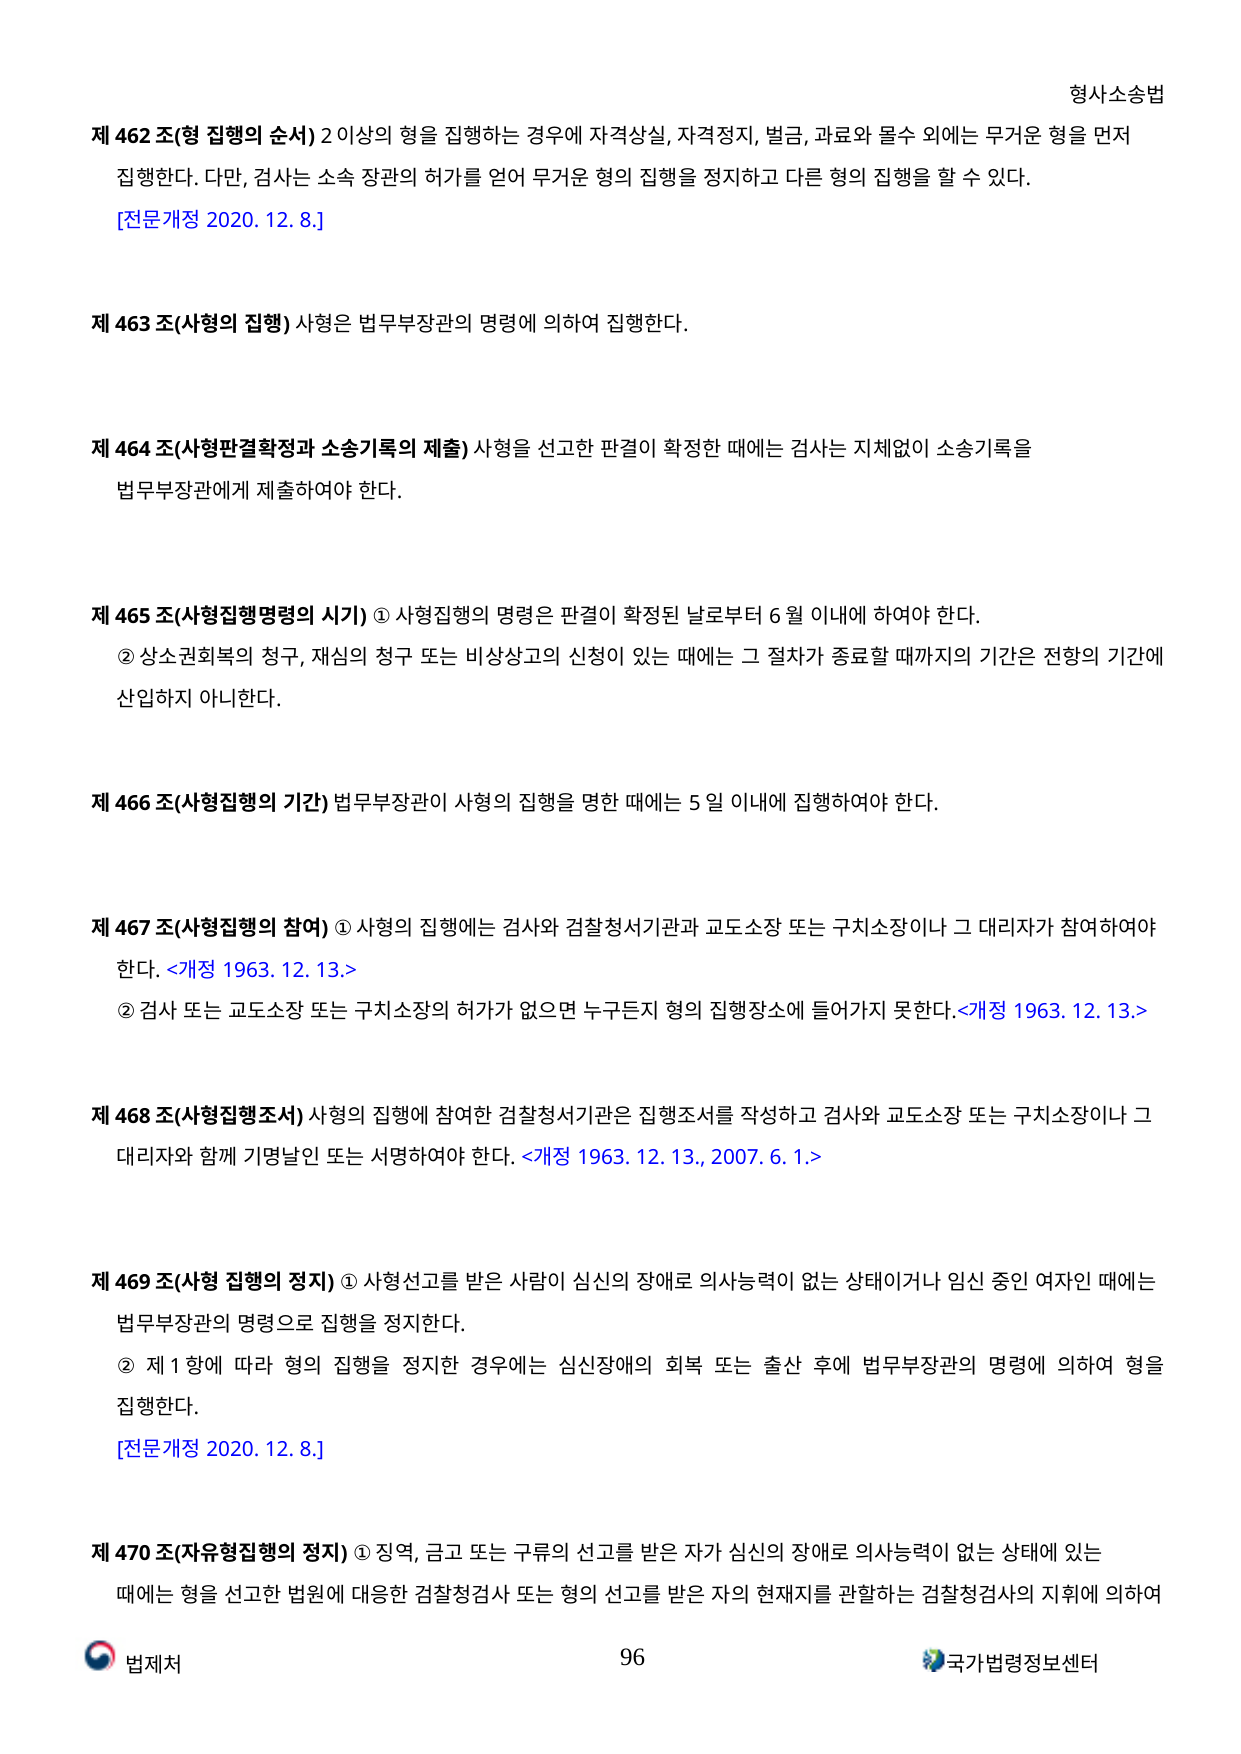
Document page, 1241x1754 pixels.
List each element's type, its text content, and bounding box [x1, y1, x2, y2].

text 제466조(사형집행의 기간) 법무부장관이 사형의 집행을 명한 때에는 5일 이내에 집행하여야 한다. [92, 775, 1165, 817]
text 제469조(사형 집행의 정지) ① 사형선고를 받은 사람이 심신의 장애로 의사능력이 없는 상태이거나 임신 중인 여자인 때에는 법무부장관의 명령으로 집행을 정지한다. [92, 1254, 1165, 1337]
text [92, 1525, 1165, 1608]
text ②검사 또는 교도소장 또는 구치소장의 허가가 없으면 누구든지 형의 집행장소에 들어가지 못한다.<개정 1963. 12. 13.> [117, 983, 1165, 1025]
text ②상소권회복의 청구, 재심의 청구 또는 비상상고의 신청이 있는 때에는 그 절차가 종료할 때까지의 기간은 전항의 기간에 산입하지 아니한다. [117, 629, 1165, 712]
text ② 제1항에 따라 형의 집행을 정지한 경우에는 심신장애의 회복 또는 출산 후에 법무부장관의 명령에 의하여 형을 집행한다. [117, 1337, 1165, 1421]
text 제463조(사형의 집행) 사형은 법무부장관의 명령에 의하여 집행한다. [92, 296, 1165, 337]
text 제465조(사형집행명령의 시기) ①사형집행의 명령은 판결이 확정된 날로부터 6월 이내에 하여야 한다. [92, 587, 1165, 629]
picture [892, 1637, 947, 1672]
text [전문개정 2020. 12. 8.] [117, 1421, 1165, 1462]
text 제467조(사형집행의 참여) ①사형의 집행에는 검사와 검찰청서기관과 교도소장 또는 구치소장이나 그 대리자가 참여하여야 한다. <개정 1963. 12. 13.> [92, 900, 1165, 983]
text [전문개정 2020. 12. 8.] [117, 192, 1165, 233]
text 제462조(형 집행의 순서) 2이상의 형을 집행하는 경우에 자격상실, 자격정지, 벌금, 과료와 몰수 외에는 무거운 형을 먼저 집행한다. 다만, 검사는 소속 장관의 허가를 얻어 무거운 형의 집행을 정지하고 다른 형의 집행을 할 수 있다. [92, 108, 1165, 192]
text 제464조(사형판결확정과 소송기록의 제출) 사형을 선고한 판결이 확정한 때에는 검사는 지체없이 소송기록을 법무부장관에게 제출하여야 한다. [92, 421, 1165, 504]
picture [75, 1637, 126, 1673]
text 제468조(사형집행조서) 사형의 집행에 참여한 검찰청서기관은 집행조서를 작성하고 검사와 교도소장 또는 구치소장이나 그 대리자와 함께 기명날인 또는 서명하여야 한다. <개정 1963. 12. 13., 2007. 6. 1.> [92, 1087, 1165, 1171]
